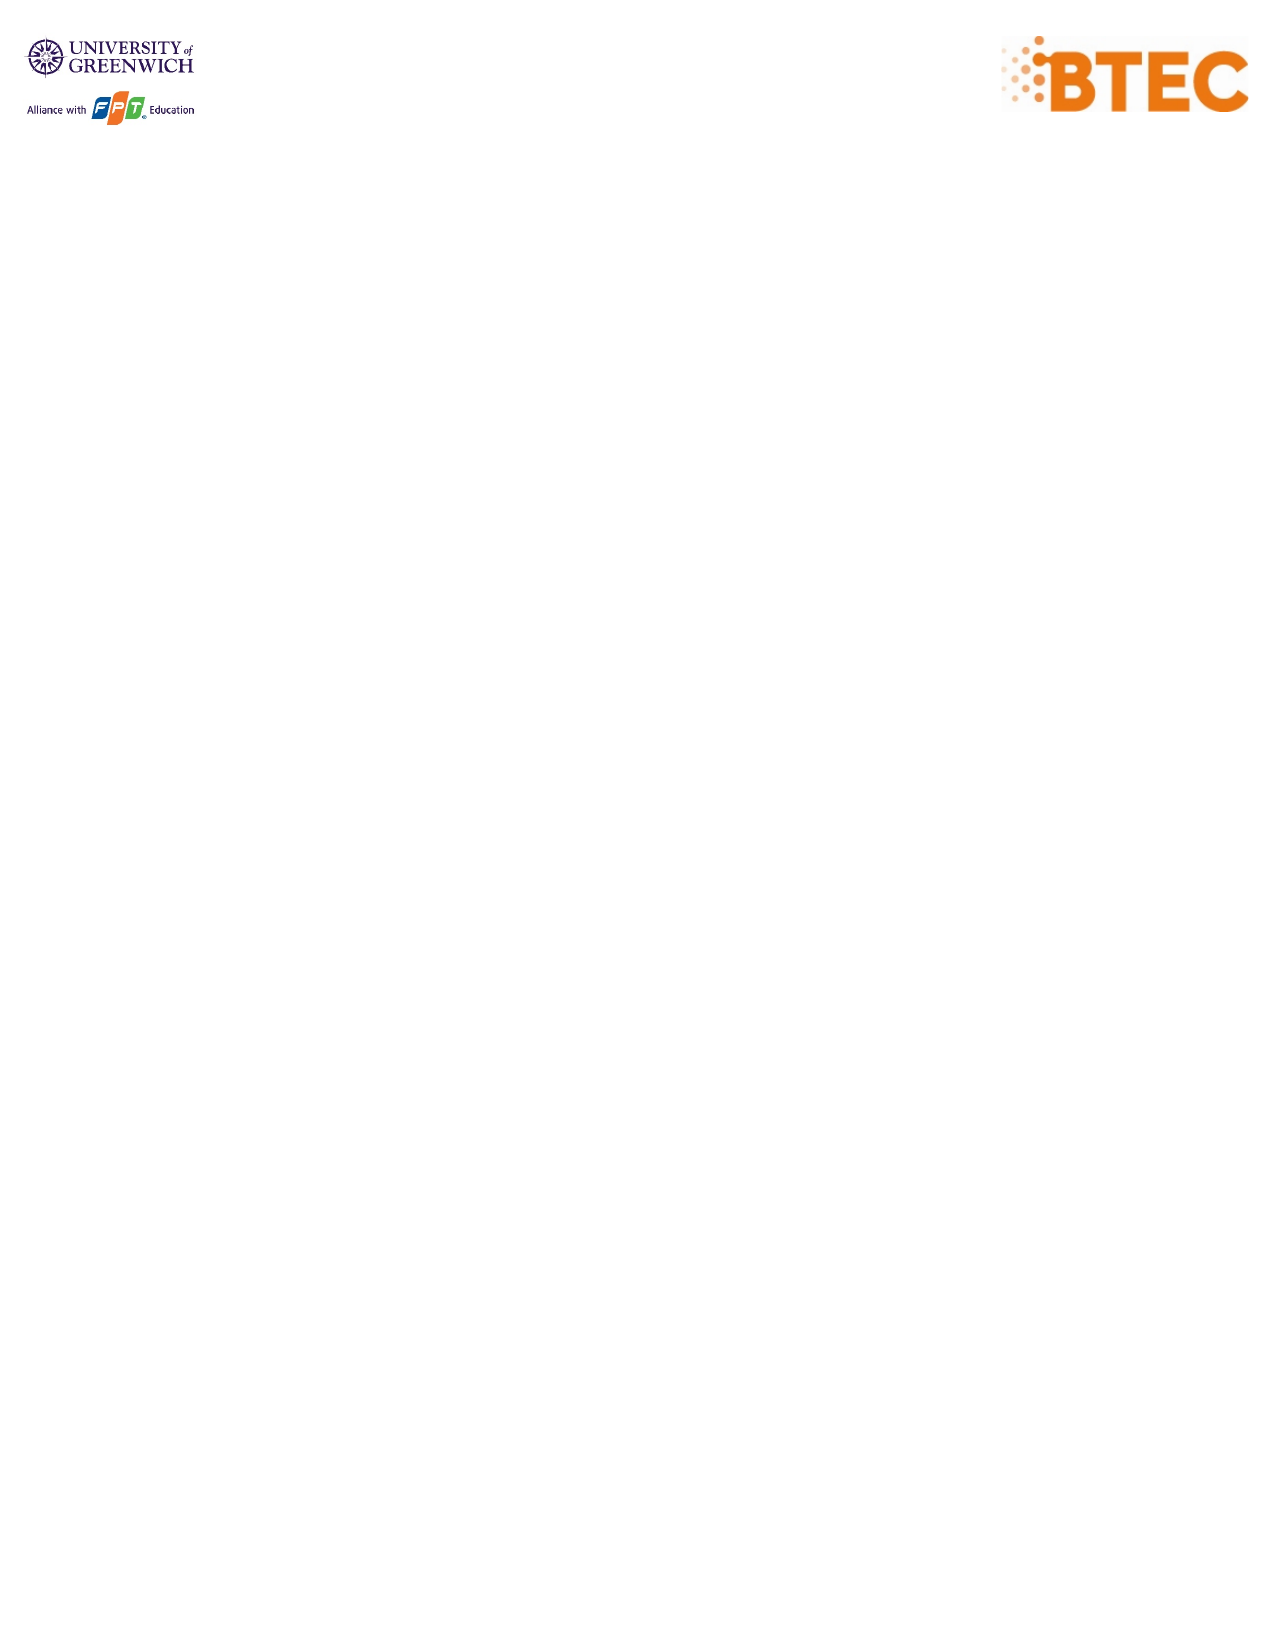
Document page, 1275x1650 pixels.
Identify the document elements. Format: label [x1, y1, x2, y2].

picture [1001, 36, 1249, 112]
picture [13, 25, 207, 136]
